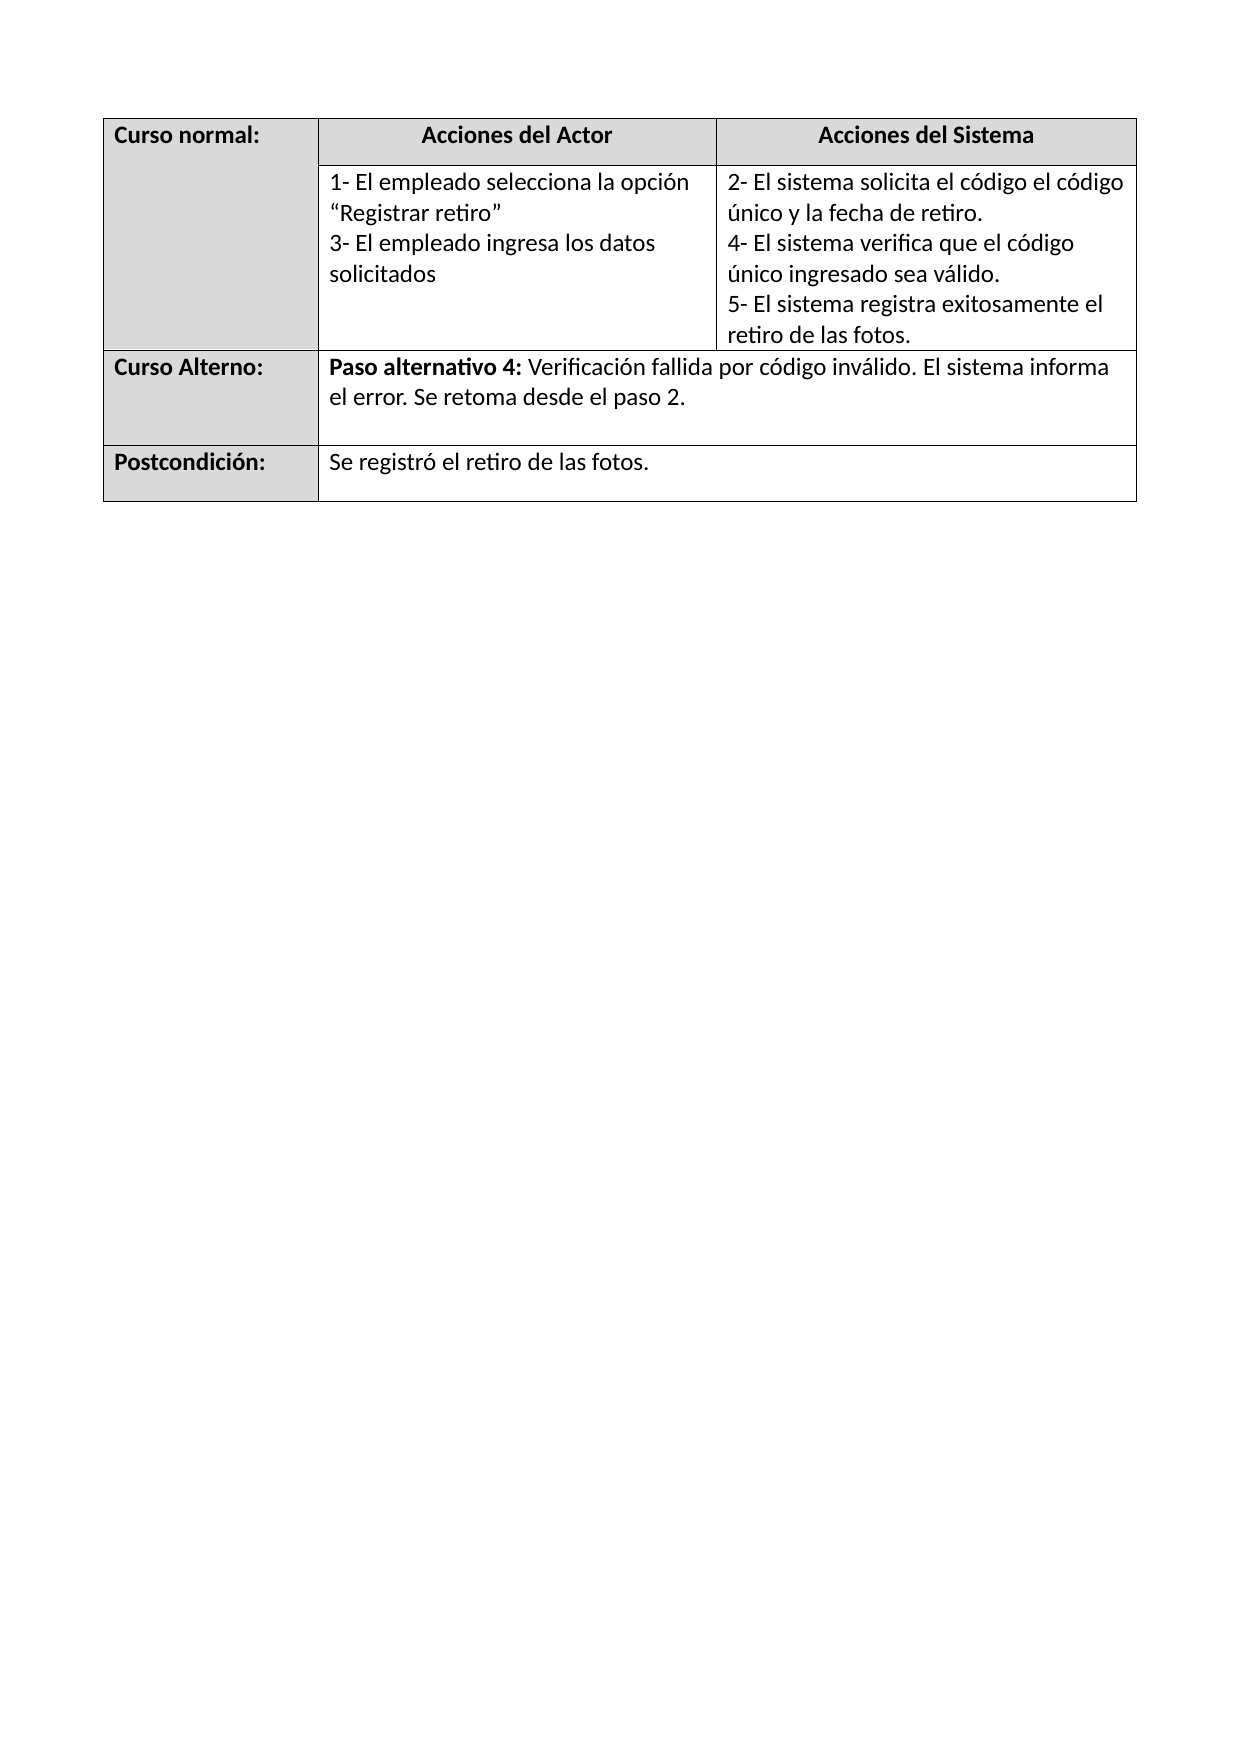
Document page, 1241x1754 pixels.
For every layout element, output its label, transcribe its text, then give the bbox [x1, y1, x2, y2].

table_cell Se registró el retiro de las fotos. [319, 446, 1136, 501]
table_cell Paso alternativo 4: Verificación fallida por código inválido. El sistema informa el error. Se retoma desde el paso 2. [319, 351, 1136, 445]
table_cell 2- El sistema solicita el código el código único y la fecha de retiro. 4- El sistema verifica que el código único ingresado sea válido. 5- El sistema registra exitosamente el retiro de las fotos. [717, 166, 1136, 349]
table_cell Acciones del Sistema [717, 119, 1136, 165]
table_cell Curso normal: [104, 119, 318, 349]
table_cell Acciones del Actor [319, 119, 716, 165]
table_cell Postcondición: [104, 446, 318, 501]
table_cell 1- El empleado selecciona la opción “Registrar retiro” 3- El empleado ingresa los datos solicitados [319, 166, 716, 349]
table_cell Curso Alterno: [104, 351, 318, 445]
